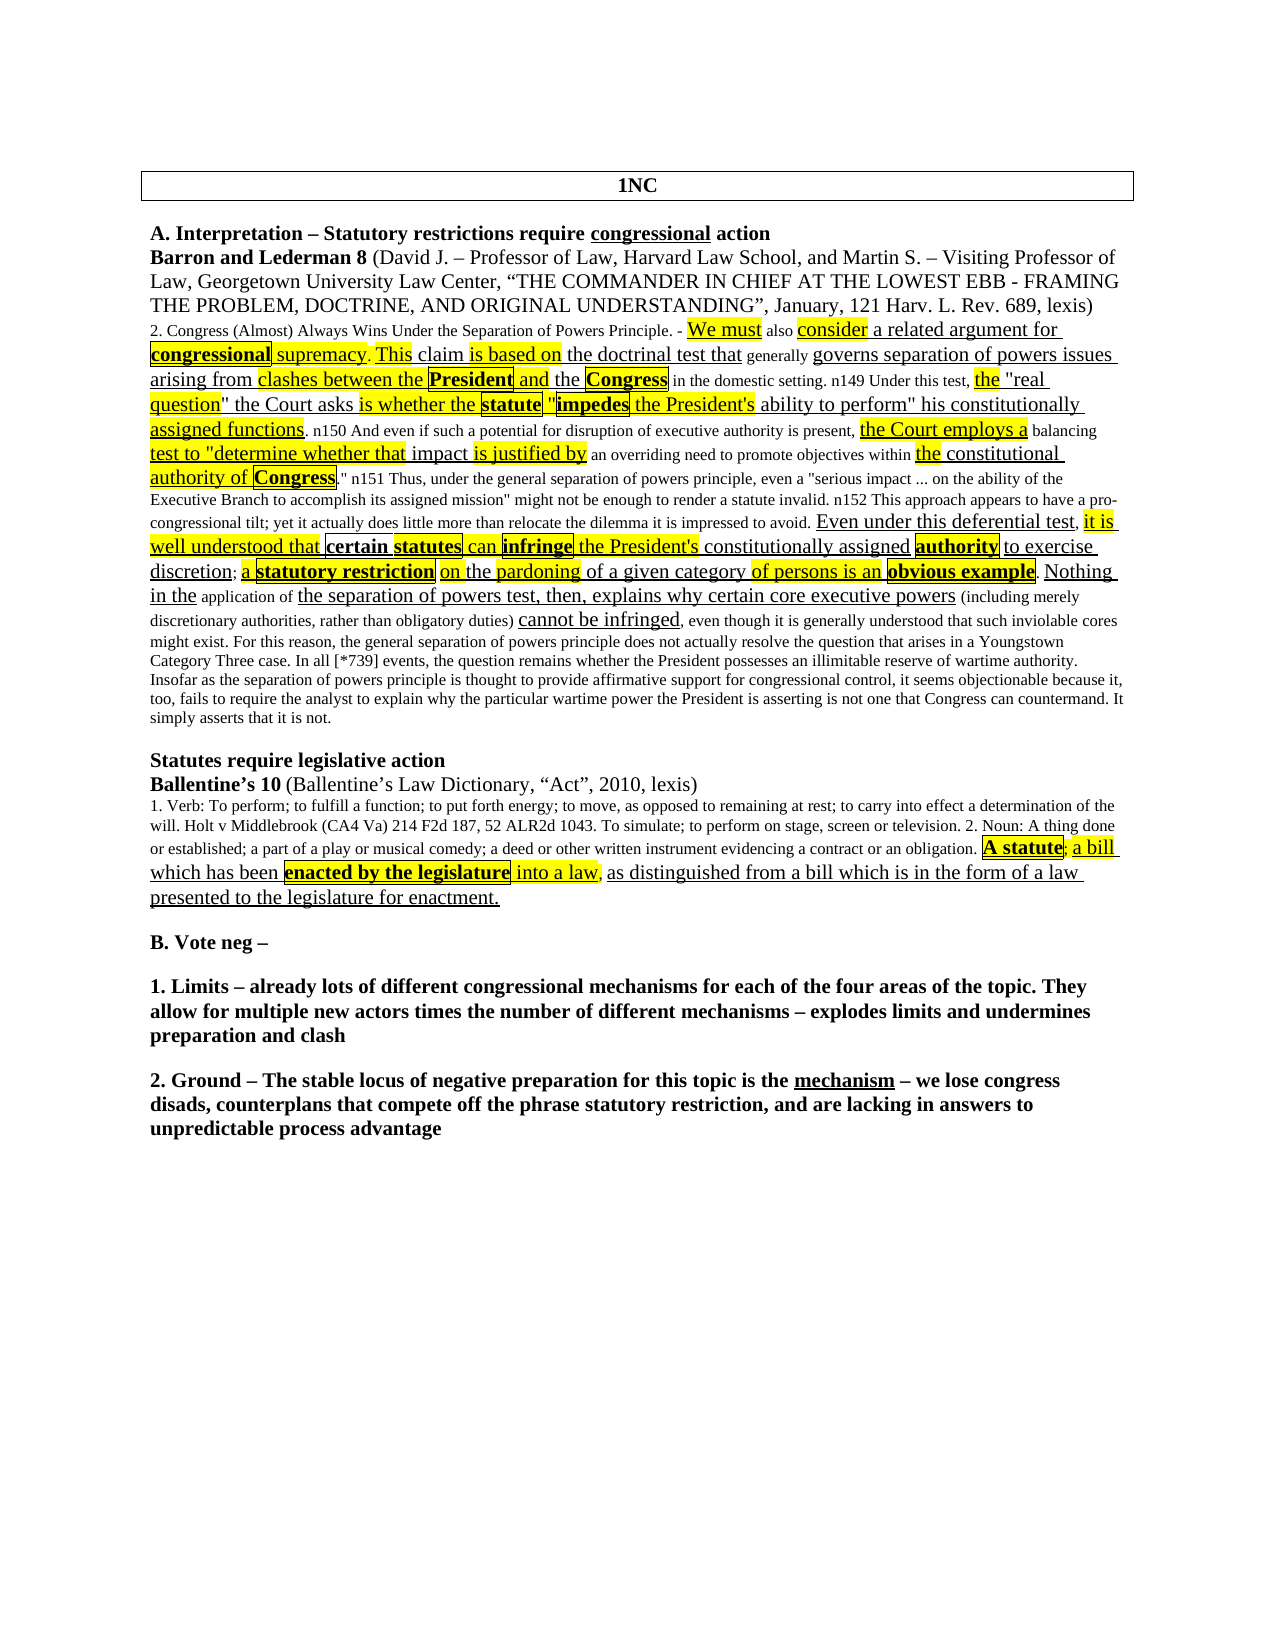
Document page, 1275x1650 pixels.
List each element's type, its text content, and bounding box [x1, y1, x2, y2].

text Barron and Lederman 8 (David J. – Professor of Law, Harvard Law School, and Martin S. – Visiting Professor of Law, Georgetown University Law Center, “THE COMMANDER IN CHIEF AT THE LOWEST EBB - FRAMING THE PROBLEM, DOCTRINE, AND ORIGINAL UNDERSTANDING”, January, 121 Harv. L. Rev. 689, lexis) [150, 245, 1125, 317]
subtitle B. Vote neg – [150, 929, 1125, 954]
subtitle 1. Limits – already lots of different congressional mechanisms for each of the four areas of the topic. They allow for multiple new actors times the number of different mechanisms – explodes limits and undermines preparation and clash [150, 974, 1125, 1047]
subtitle 2. Ground – The stable locus of negative preparation for this topic is the mechanism – we lose congress disads, counterplans that compete off the phrase statutory restriction, and are lacking in answers to unpredictable process advantage [150, 1067, 1125, 1140]
subtitle Statutes require legislative action [150, 748, 1125, 772]
text Ballentine’s 10 (Ballentine’s Law Dictionary, “Act”, 2010, lexis) [150, 772, 1125, 796]
subtitle 1NC [142, 172, 1133, 200]
text 2. Congress (Almost) Always Wins Under the Separation of Powers Principle. - We must also consider a related argument for congressional supremacy. This claim is based on the doctrinal test that generally governs separation of powers issues arising from clashes between the President and the Congress in the domestic setting. n149 Under this test, the "real question" the Court asks is whether the statute "impedes the President's ability to perform" his constitutionally assigned functions. n150 And even if such a potential for disruption of executive authority is present, the Court employs a balancing test to "determine whether that impact is justified by an overriding need to promote objectives within the constitutional authority of Congress." n151 Thus, under the general separation of powers principle, even a "serious impact ... on the ability of the Executive Branch to accomplish its assigned mission" might not be enough to render a statute invalid. n152 This approach appears to have a pro-congressional tilt; yet it actually does little more than relocate the dilemma it is impressed to avoid. Even under this deferential test, it is well understood that certain statutes can infringe the President's constitutionally assigned authority to exercise discretion; a statutory restriction on the pardoning of a given category of persons is an obvious example. Nothing in the application of the separation of powers test, then, explains why certain core executive powers (including merely discretionary authorities, rather than obligatory duties) cannot be infringed, even though it is generally understood that such inviolable cores might exist. For this reason, the general separation of powers principle does not actually resolve the question that arises in a Youngstown Category Three case. In all [*739] events, the question remains whether the President possesses an illimitable reserve of wartime authority. Insofar as the separation of powers principle is thought to provide affirmative support for congressional control, it seems objectionable because it, too, fails to require the analyst to explain why the particular wartime power the President is asserting is not one that Congress can countermand. It simply asserts that it is not. [150, 317, 1125, 727]
text 1. Verb: To perform; to fulfill a function; to put forth energy; to move, as opposed to remaining at rest; to carry into effect a determination of the will. Holt v Middlebrook (CA4 Va) 214 F2d 187, 52 ALR2d 1043. To simulate; to perform on stage, screen or television. 2. Noun: A thing done or established; a part of a play or musical comedy; a deed or other written instrument evidencing a contract or an obligation. A statute; a bill which has been enacted by the legislature into a law, as distinguished from a bill which is in the form of a law presented to the legislature for enactment. [150, 796, 1125, 909]
subtitle A. Interpretation – Statutory restrictions require congressional action [150, 221, 1125, 245]
